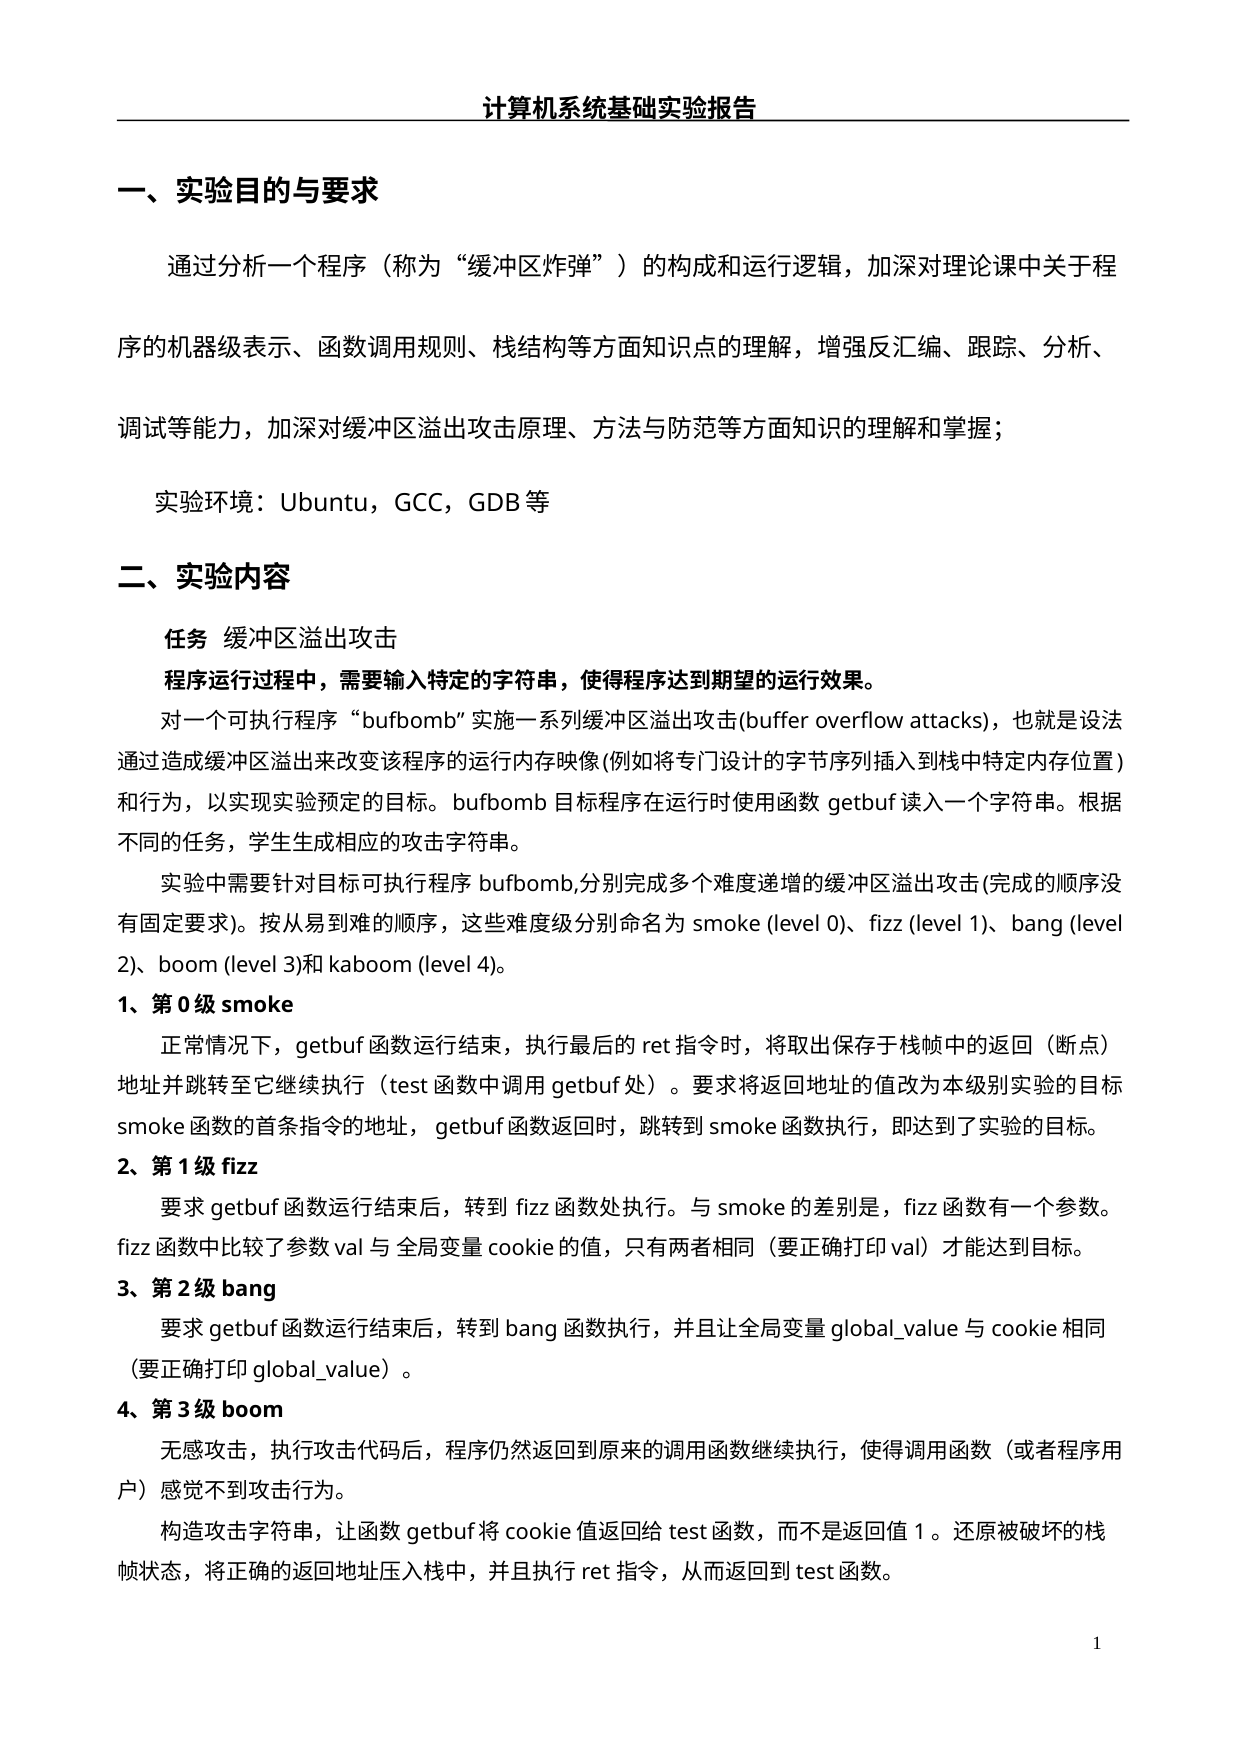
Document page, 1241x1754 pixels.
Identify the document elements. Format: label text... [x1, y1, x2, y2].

text 任务 缓冲区溢出攻击 [120, 618, 1123, 654]
text 程序运行过程中，需要输入特定的字符串，使得程序达到期望的运行效果。 [120, 663, 1123, 695]
text 实验中需要针对目标可执行程序bufbomb,分别完成多个难度递增的缓冲区溢出攻击(完成的顺序没有固定要求)。按从易到难的顺序，这些难度级分别命名为smoke (level 0)、fizz (level 1)、bang (level 2)、boom (level 3)和kaboom (level 4)。 [117, 865, 1123, 979]
text 2、第1级 fizz [117, 1149, 1123, 1182]
text 构造攻击字符串，让函数 getbuf将cookie值返回给 test函数，而不是返回值 1 。还原被破坏的栈帧状态，将正确的返回地址压入栈中，并且执行 ret 指令，从而返回到 test函数。 [117, 1513, 1123, 1587]
text 实验环境：Ubuntu，GCC，GDB等 [117, 468, 1123, 533]
text 要求getbuf函数运行结束后，转到 bang 函数执行，并且让全局变量global_value 与 cookie相同（要正确打印global_value）。 [117, 1311, 1123, 1384]
text 一、实验目的与要求 [117, 156, 1123, 221]
text 3、第2级 bang [117, 1271, 1123, 1303]
text 通过分析一个程序（称为“缓冲区炸弹”）的构成和运行逻辑，加深对理论课中关于程序的机器级表示、函数调用规则、栈结构等方面知识点的理解，增强反汇编、跟踪、分析、调试等能力，加深对缓冲区溢出攻击原理、方法与防范等方面知识的理解和掌握； [117, 232, 1123, 459]
text 1、第0级 smoke [117, 987, 1123, 1019]
text 对一个可执行程序“bufbomb” 实施一系列缓冲区溢出攻击(buffer overflow attacks)，也就是设法通过造成缓冲区溢出来改变该程序的运行内存映像(例如将专门设计的字节序列插入到栈中特定内存位置)和行为，以实现实验预定的目标。bufbomb 目标程序在运行时使用函数 getbuf读入一个字符串。根据不同的任务，学生生成相应的攻击字符串。 [117, 703, 1123, 857]
text 4、第3级 boom [117, 1392, 1123, 1424]
text 要求getbuf函数运行结束后，转到 fizz函数处执行。与smoke的差别是，fizz函数有一个参数。 fizz函数中比较了参数val 与 全局变量cookie的值，只有两者相同（要正确打印val）才能达到目标。 [117, 1189, 1123, 1263]
text 正常情况下，getbuf函数运行结束，执行最后的ret指令时，将取出保存于栈帧中的返回（断点）地址并跳转至它继续执行（test函数中调用getbuf处）。要求将返回地址的值改为本级别实验的目标smoke函数的首条指令的地址， getbuf函数返回时，跳转到smoke函数执行，即达到了实验的目标。 [117, 1027, 1123, 1141]
text 二、实验内容 [117, 543, 1123, 608]
text 无感攻击，执行攻击代码后，程序仍然返回到原来的调用函数继续执行，使得调用函数（或者程序用户）感觉不到攻击行为。 [117, 1432, 1123, 1506]
